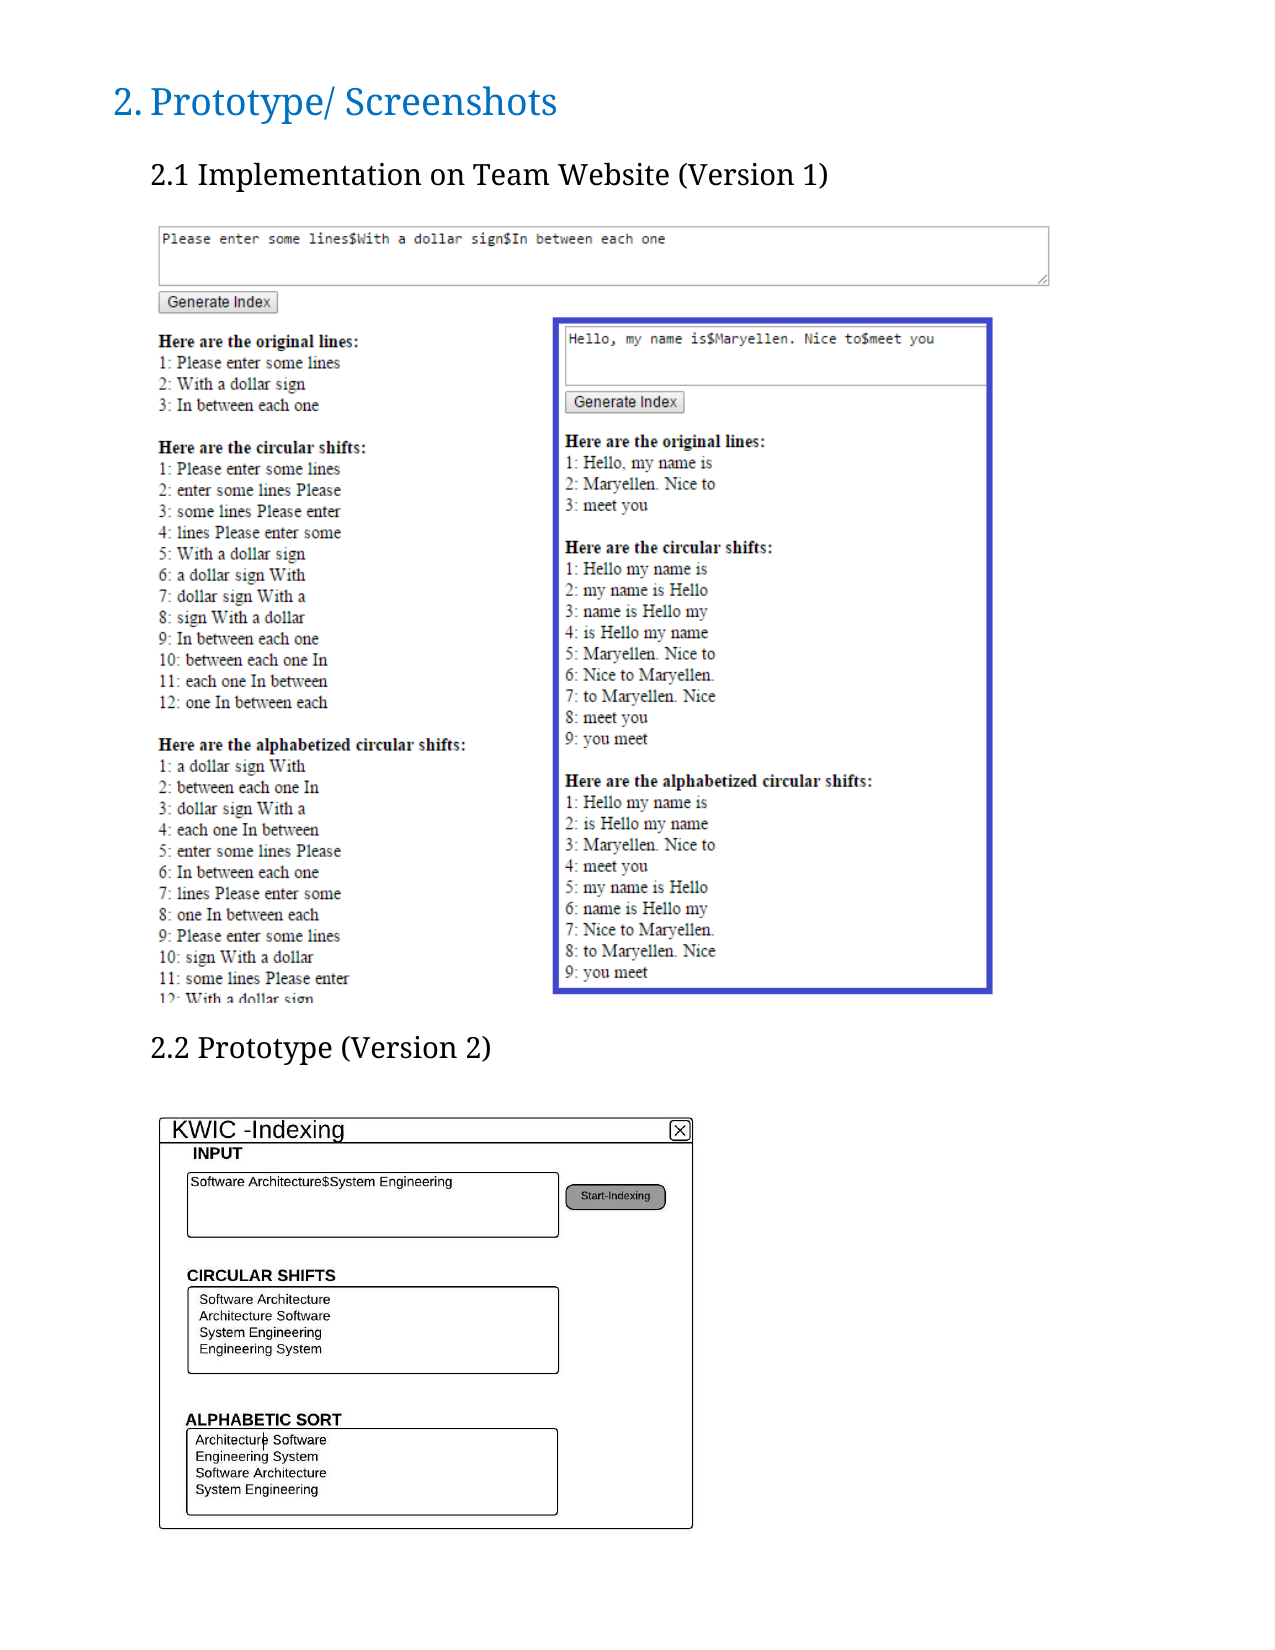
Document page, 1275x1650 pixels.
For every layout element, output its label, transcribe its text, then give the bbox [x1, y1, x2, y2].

text 2.2 Prototype (Version 2) [150, 1027, 1200, 1067]
list Prototype/ Screenshots [112, 75, 1200, 126]
picture [112, 1093, 717, 1553]
text 2.1 Implementation on Team Website (Version 1) [150, 154, 1200, 194]
picture [150, 221, 1058, 1003]
